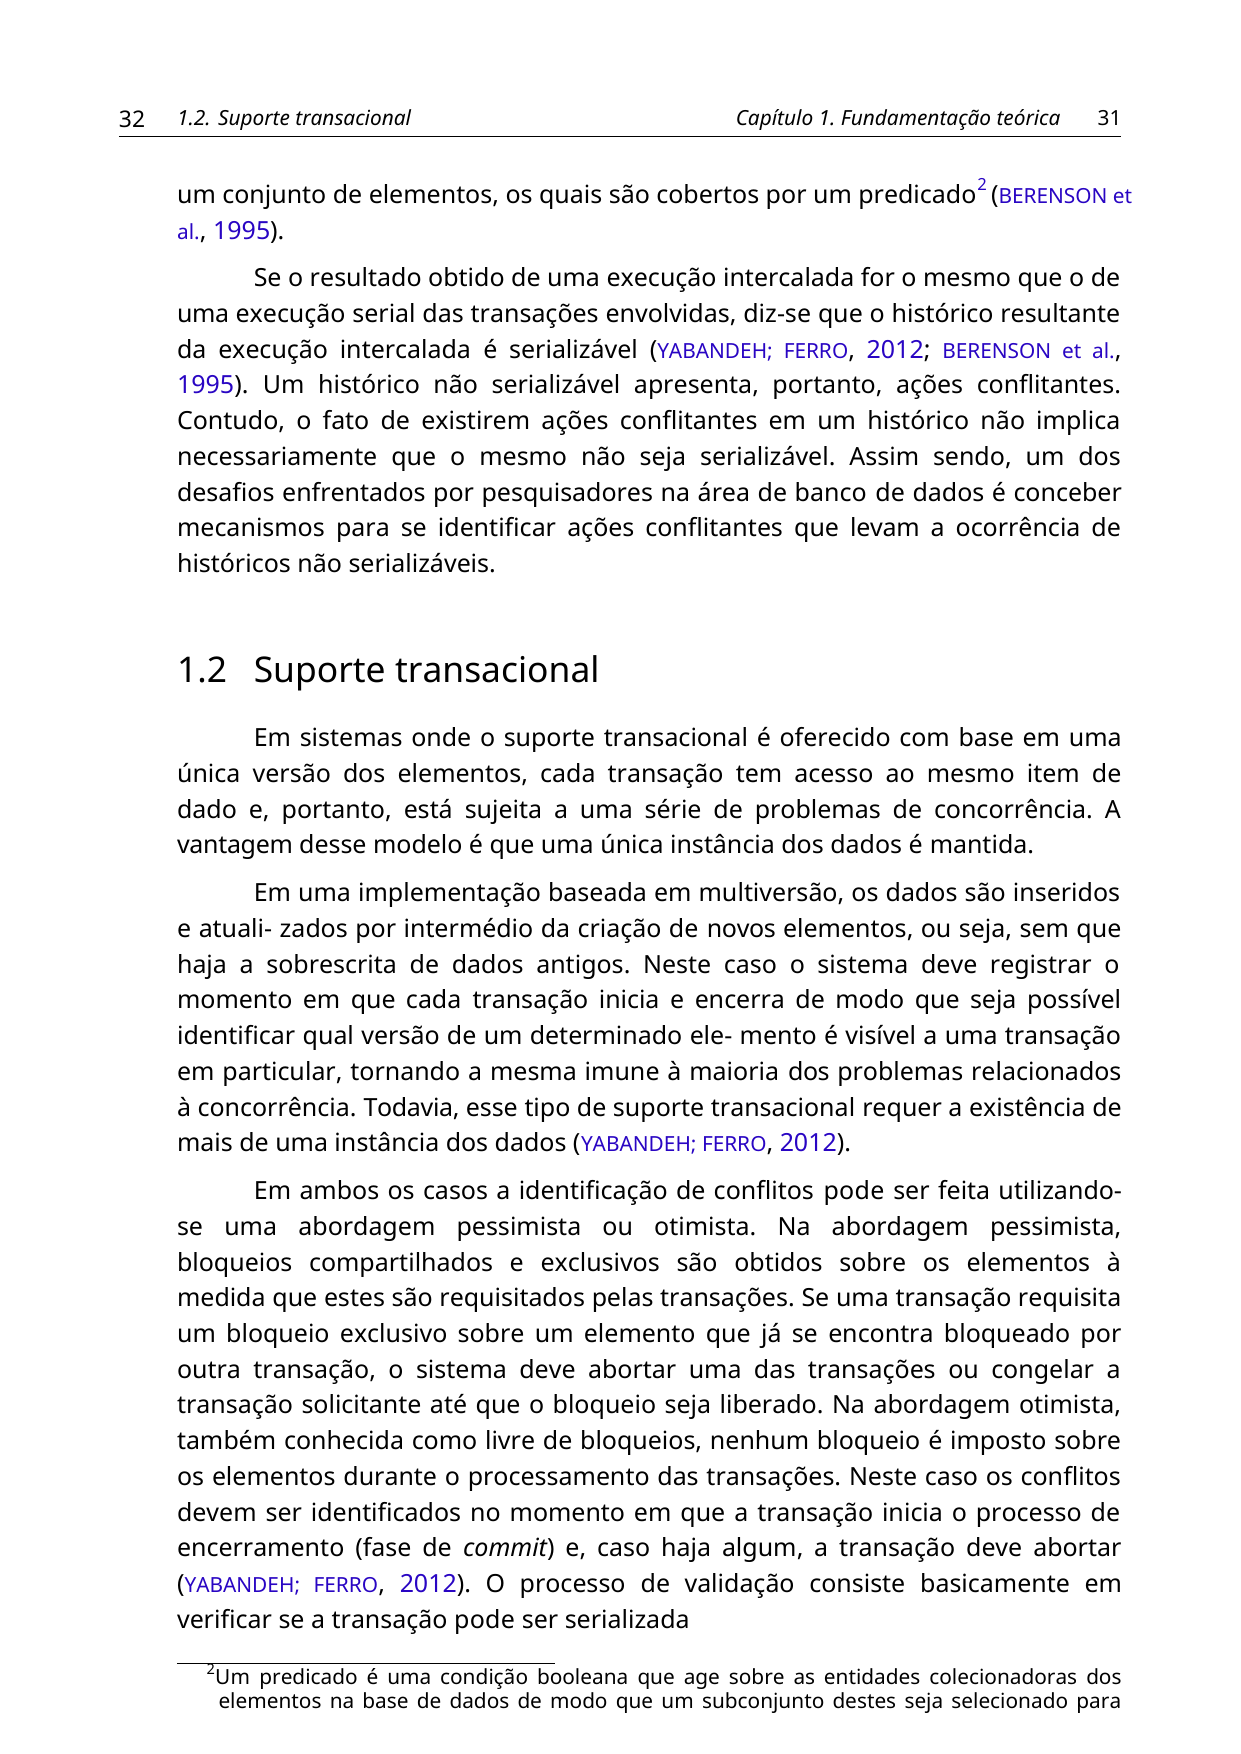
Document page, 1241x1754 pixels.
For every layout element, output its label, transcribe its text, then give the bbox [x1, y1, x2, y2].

subtitle Suporte transacional [177, 644, 1142, 693]
text um conjunto de elementos, os quais são cobertos por um predicado2 (BERENSON et al., 1995). [177, 173, 1142, 246]
text Se o resultado obtido de uma execução intercalada for o mesmo que o de uma execução serial das transações envolvidas, diz-se que o histórico resultante da execução intercalada é serializável (YABANDEH; FERRO, 2012; BERENSON et al., 1995). Um histórico não serializável apresenta, portanto, ações conﬂitantes. Contudo, o fato de existirem ações conﬂitantes em um histórico não implica necessariamente que o mesmo não seja serializável. Assim sendo, um dos desaﬁos enfrentados por pesquisadores na área de banco de dados é conceber mecanismos para se identiﬁcar ações conﬂitantes que levam a ocorrência de históricos não serializáveis. [177, 260, 1122, 580]
text Em sistemas onde o suporte transacional é oferecido com base em uma única versão dos elementos, cada transação tem acesso ao mesmo item de dado e, portanto, está sujeita a uma série de problemas de concorrência. A vantagem desse modelo é que uma única instância dos dados é mantida. [177, 720, 1122, 861]
text Em uma implementação baseada em multiversão, os dados são inseridos e atuali- zados por intermédio da criação de novos elementos, ou seja, sem que haja a sobrescrita de dados antigos. Neste caso o sistema deve registrar o momento em que cada transação inicia e encerra de modo que seja possível identiﬁcar qual versão de um determinado ele- mento é visível a uma transação em particular, tornando a mesma imune à maioria dos problemas relacionados à concorrência. Todavia, esse tipo de suporte transacional requer a existência de mais de uma instância dos dados (YABANDEH; FERRO, 2012). [177, 875, 1122, 1159]
text Em ambos os casos a identiﬁcação de conﬂitos pode ser feita utilizando-se uma abordagem pessimista ou otimista. Na abordagem pessimista, bloqueios compartilhados e exclusivos são obtidos sobre os elementos à medida que estes são requisitados pelas transações. Se uma transação requisita um bloqueio exclusivo sobre um elemento que já se encontra bloqueado por outra transação, o sistema deve abortar uma das transações ou congelar a transação solicitante até que o bloqueio seja liberado. Na abordagem otimista, também conhecida como livre de bloqueios, nenhum bloqueio é imposto sobre os elementos durante o processamento das transações. Neste caso os conﬂitos devem ser identiﬁcados no momento em que a transação inicia o processo de encerramento (fase de commit) e, caso haja algum, a transação deve abortar (YABANDEH; FERRO, 2012). O processo de validação consiste basicamente em veriﬁcar se a transação pode ser serializada [177, 1173, 1122, 1636]
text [206, 1658, 1122, 1714]
text 1.2. Suporte transacional 31 [177, 103, 1142, 132]
